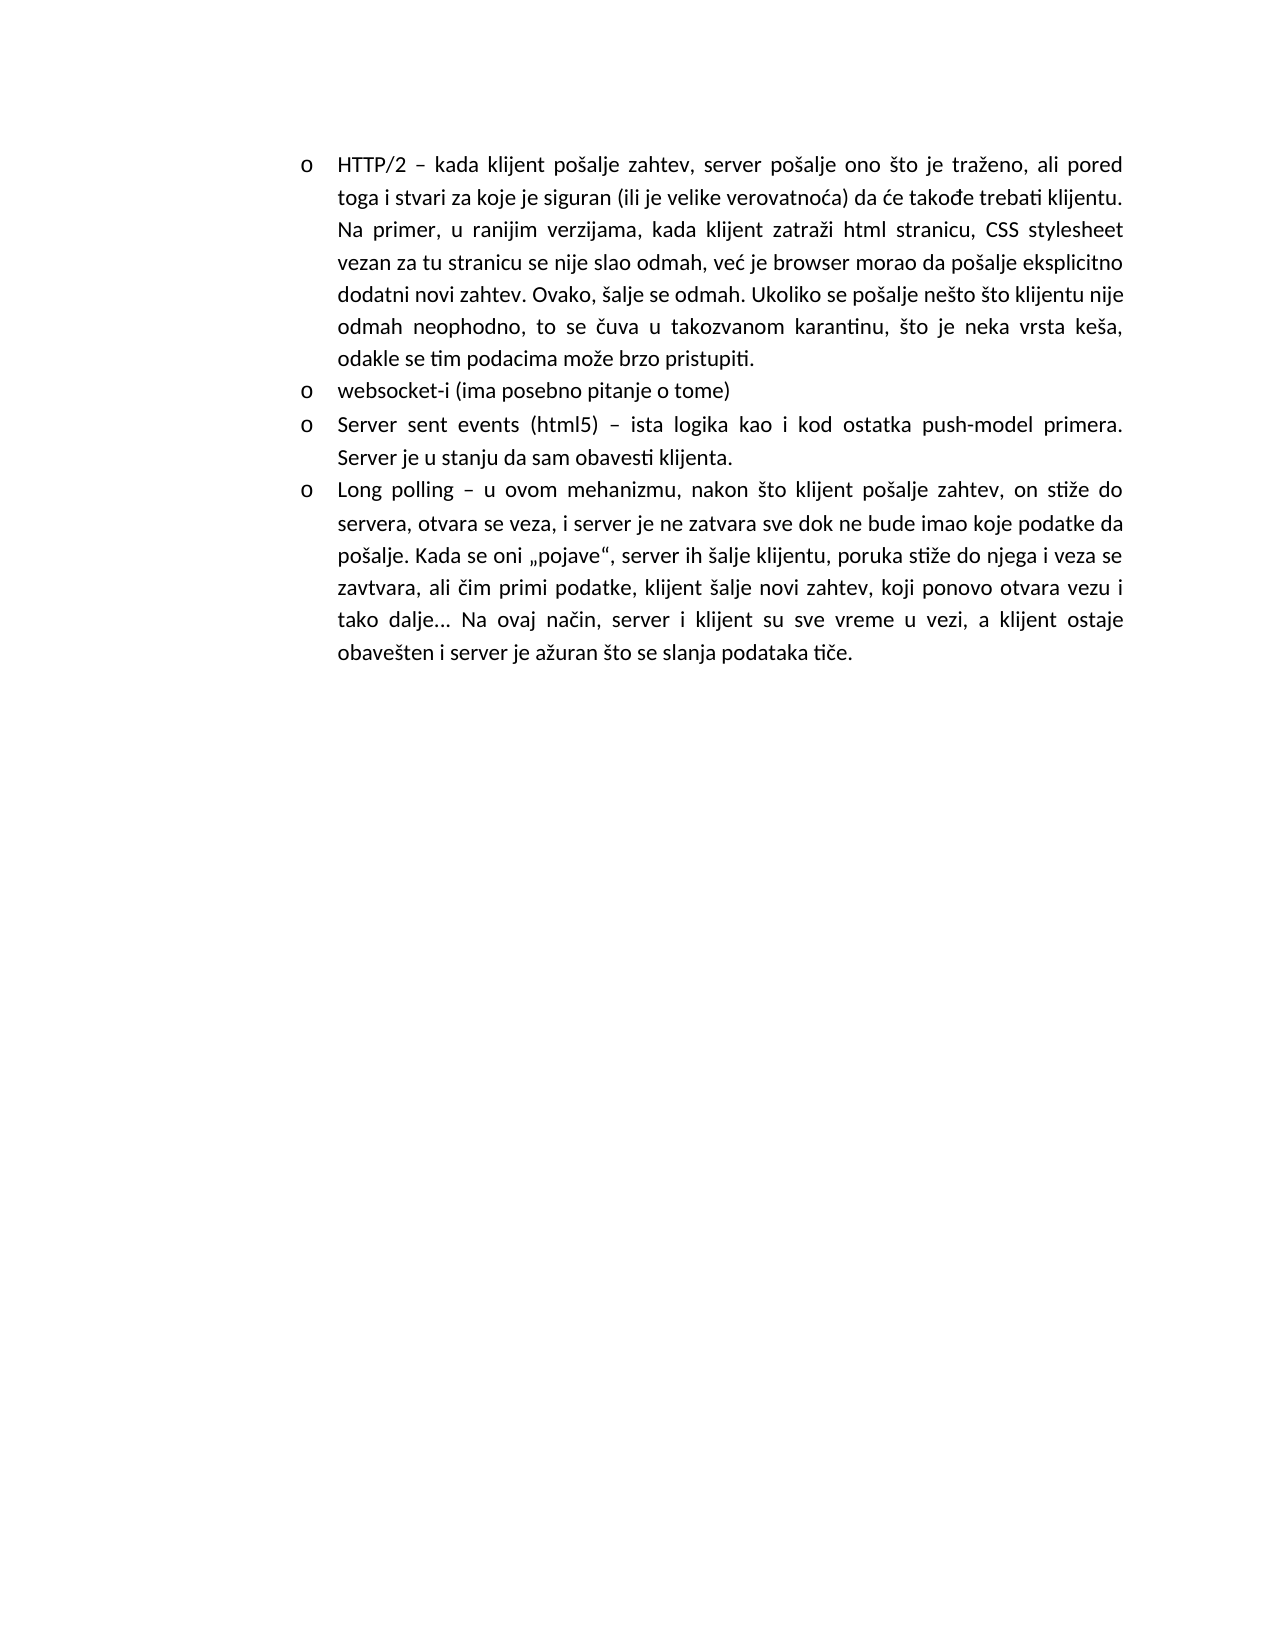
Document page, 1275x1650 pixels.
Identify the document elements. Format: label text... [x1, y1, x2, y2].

list Long polling – u ovom mehanizmu, nakon što klijent pošalje zahtev, on stiže do servera, otvara se veza, i server je ne zatvara sve dok ne bude imao koje podatke da pošalje. Kada se oni „pojave“, server ih šalje klijentu, poruka stiže do njega i veza se zavtvara, ali čim primi podatke, klijent šalje novi zahtev, koji ponovo otvara vezu i tako dalje... Na ovaj način, server i klijent su sve vreme u vezi, a klijent ostaje obavešten i server je ažuran što se slanja podataka tiče. [300, 476, 1125, 666]
list Server sent events (html5) – ista logika kao i kod ostatka push-model primera. Server je u stanju da sam obavesti klijenta. [300, 410, 1125, 471]
list HTTP/2 – kada klijent pošalje zahtev, server pošalje ono što je traženo, ali pored toga i stvari za koje je siguran (ili je velike verovatnoća) da će takođe trebati klijentu. Na primer, u ranijim verzijama, kada klijent zatraži html stranicu, CSS stylesheet vezan za tu stranicu se nije slao odmah, već je browser morao da pošalje eksplicitno dodatni novi zahtev. Ovako, šalje se odmah. Ukoliko se pošalje nešto što klijentu nije odmah neophodno, to se čuva u takozvanom karantinu, što je neka vrsta keša, odakle se tim podacima može brzo pristupiti. [300, 150, 1125, 372]
list websocket-i (ima posebno pitanje o tome) [300, 376, 1125, 406]
